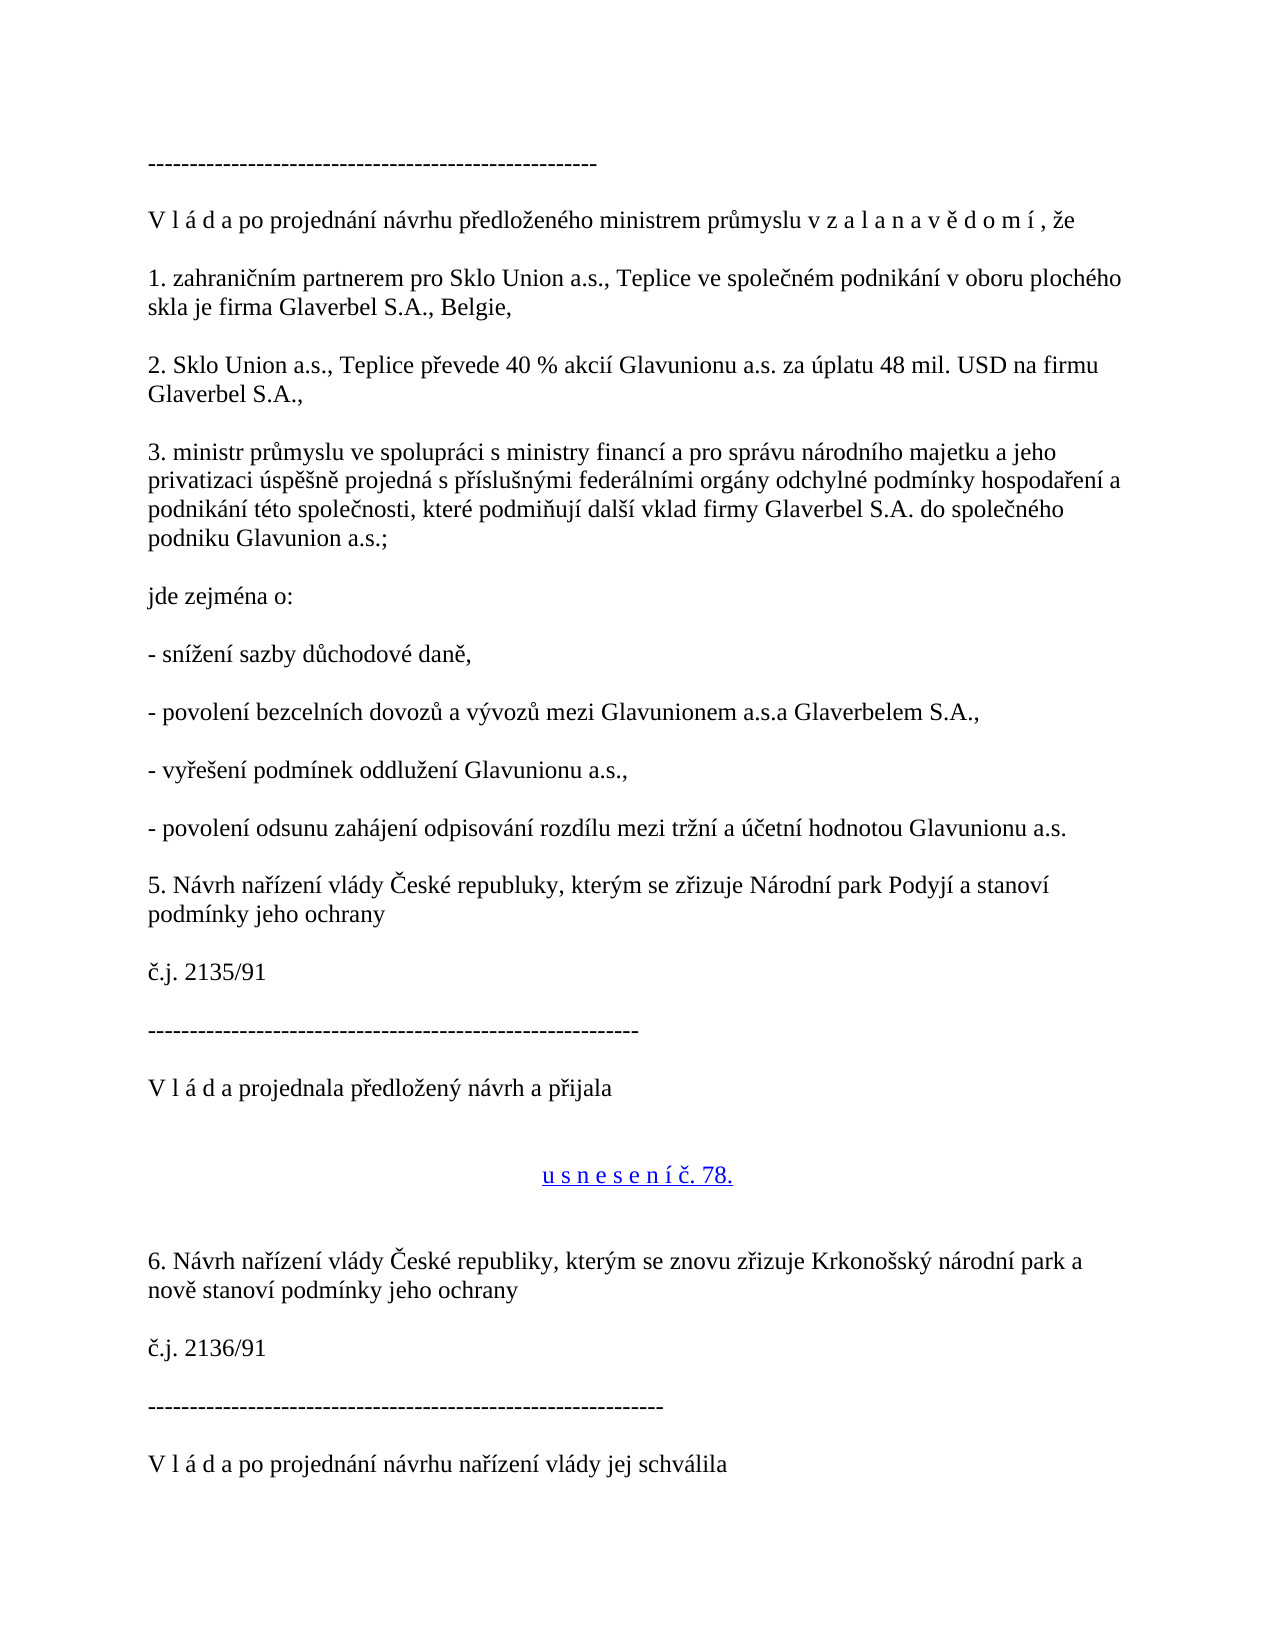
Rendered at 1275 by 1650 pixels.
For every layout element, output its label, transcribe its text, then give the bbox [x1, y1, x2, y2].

text 1. zahraničním partnerem pro Sklo Union a.s., Teplice ve společném podnikání v oboru plochého skla je firma Glaverbel S.A., Belgie, [148, 263, 1127, 321]
text - povolení bezcelních dovozů a vývozů mezi Glavunionem a.s.a Glaverbelem S.A., [148, 697, 1127, 726]
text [148, 1391, 1127, 1420]
text V l á d a po projednání návrhu nařízení vlády jej schválila [148, 1449, 1127, 1478]
text V l á d a po projednání návrhu předloženého ministrem průmyslu v z a l a n a v ě d o m í , že [148, 206, 1127, 234]
text č.j. 2136/91 [148, 1333, 1127, 1362]
text ------------------------------------------------------ [148, 148, 1127, 176]
text ----------------------------------------------------------- [148, 1015, 1127, 1044]
text - snížení sazby důchodové daně, [148, 639, 1127, 668]
text - vyřešení podmínek oddlužení Glavunionu a.s., [148, 755, 1127, 783]
text V l á d a projednala předložený návrh a přijala [148, 1073, 1127, 1102]
text - povolení odsunu zahájení odpisování rozdílu mezi tržní a účetní hodnotou Glavunionu a.s. [148, 813, 1127, 841]
text jde zejména o: [148, 581, 1127, 610]
text u s n e s e n í č. 78. [148, 1131, 1127, 1188]
text 2. Sklo Union a.s., Teplice převede 40 % akcií Glavunionu a.s. za úplatu 48 mil. USD na firmu Glaverbel S.A., [148, 350, 1127, 408]
text 3. ministr průmyslu ve spolupráci s ministry financí a pro správu národního majetku a jeho privatizaci úspěšně projedná s příslušnými federálními orgány odchylné podmínky hospodaření a podnikání této společnosti, které podmiňují další vklad firmy Glaverbel S.A. do společného podniku Glavunion a.s.; [148, 437, 1127, 552]
text 6. Návrh nařízení vlády České republiky, kterým se znovu zřizuje Krkonošský národní park a nově stanoví podmínky jeho ochrany [148, 1246, 1127, 1304]
text č.j. 2135/91 [148, 957, 1127, 986]
text 5. Návrh nařízení vlády České republuky, kterým se zřizuje Národní park Podyjí a stanoví podmínky jeho ochrany [148, 871, 1127, 928]
